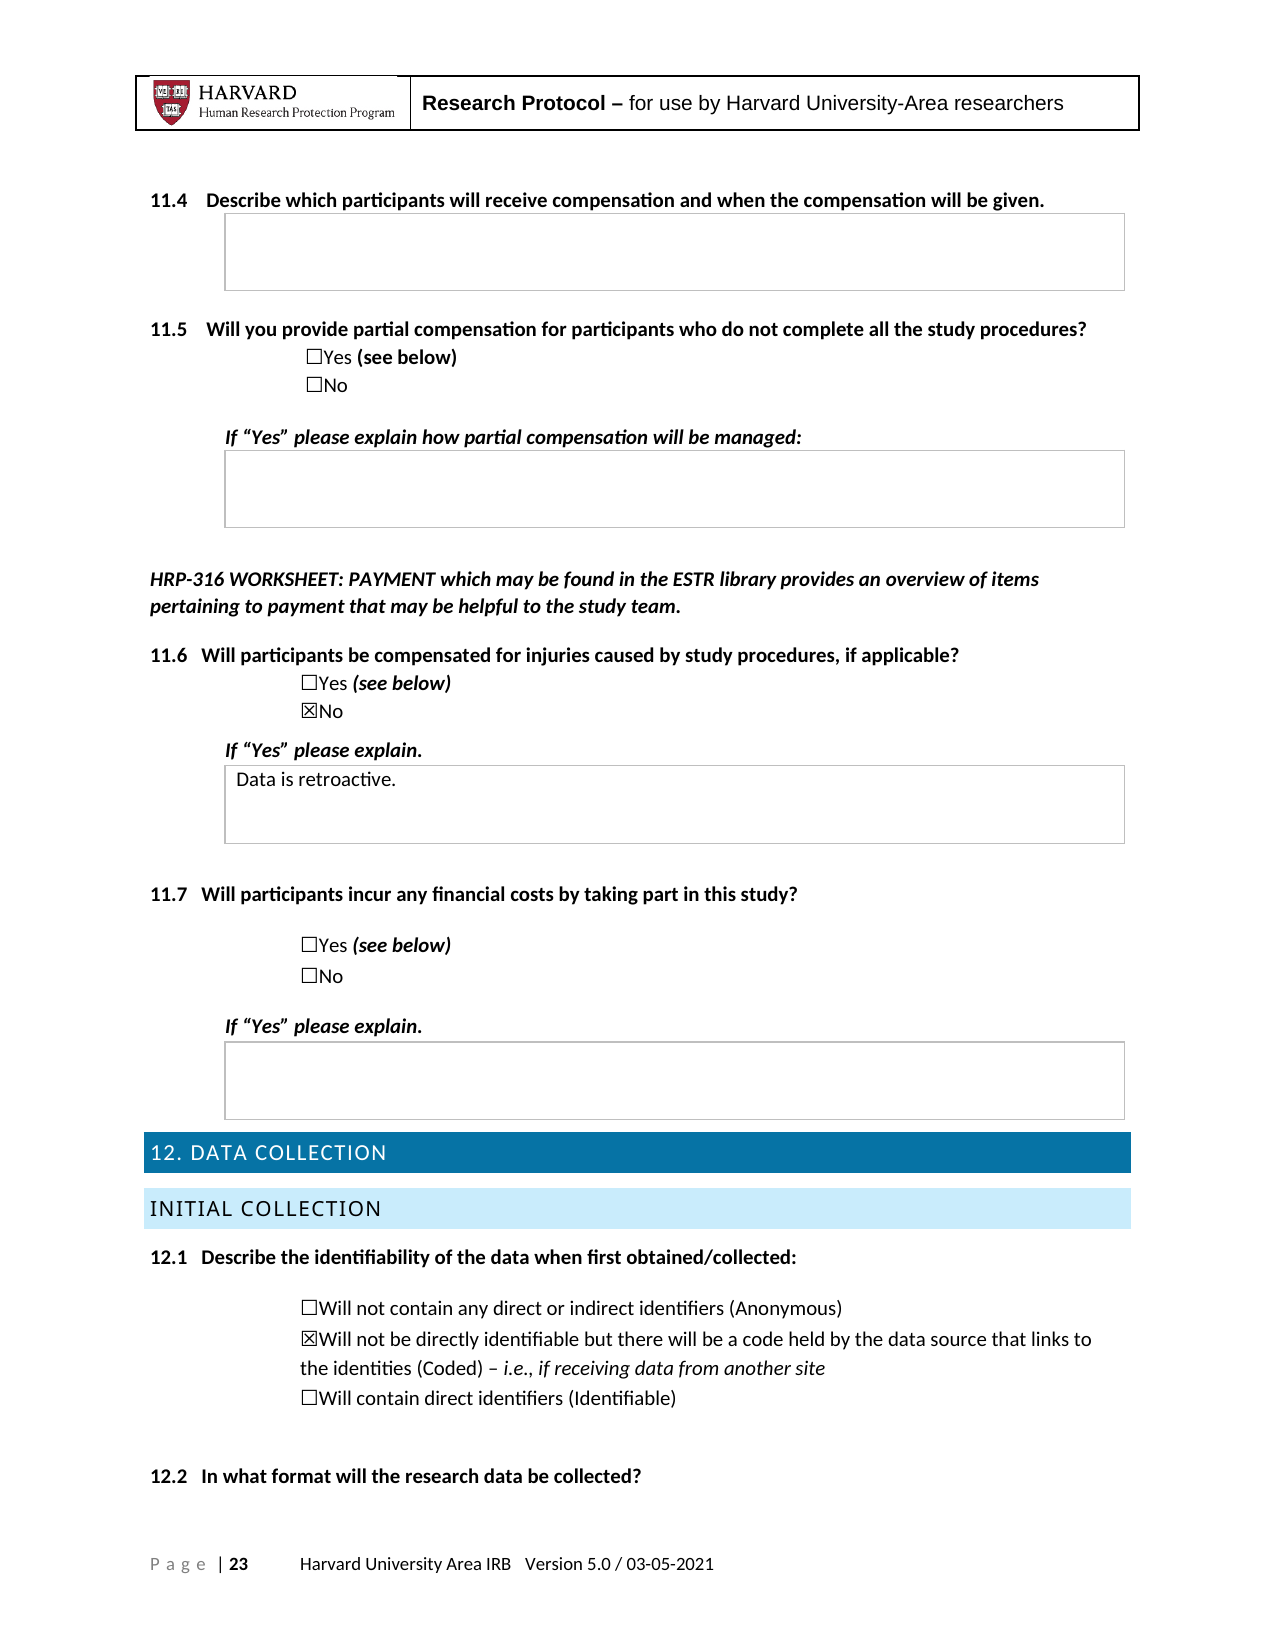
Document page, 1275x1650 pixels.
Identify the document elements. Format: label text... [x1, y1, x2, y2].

subtitle 12. data collection [150, 1139, 1125, 1167]
text 12.2 In what format will the research data be collected? [150, 1463, 1125, 1488]
picture [149, 76, 398, 129]
list Yes (see below) [300, 930, 1125, 959]
text If “Yes” please explain how partial compensation will be managed: [150, 424, 1125, 449]
list No [300, 961, 1125, 990]
table_header [226, 451, 1124, 527]
list Will not contain any direct or indirect identifiers (Anonymous) [300, 1293, 1125, 1321]
text If “Yes” please explain. [150, 1013, 1125, 1039]
text 11.7 Will participants incur any financial costs by taking part in this study? [150, 881, 1125, 907]
subtitle Initial Collection [150, 1194, 1125, 1223]
table_header Data is retroactive. [226, 766, 1124, 842]
list Will contain direct identifiers (Identifiable) [300, 1383, 1125, 1412]
text 11.6 Will participants be compensated for injuries caused by study procedures, if applicable? [150, 642, 1125, 668]
list Will not be directly identifiable but there will be a code held by the data source that links to the identities (Coded) – i.e., if receiving data from another site [300, 1324, 1125, 1381]
table_header [226, 214, 1124, 290]
list If “Yes” please explain. [225, 737, 1125, 763]
text No [300, 370, 1125, 399]
text 11.4 Describe which participants will receive compensation and when the compensation will be given. [150, 187, 1125, 213]
text Yes (see below) [300, 668, 1125, 696]
text No [300, 696, 1125, 725]
text 11.5 Will you provide partial compensation for participants who do not complete all the study procedures? [150, 316, 1125, 342]
table_header [226, 1043, 1124, 1119]
text HRP-316 WORKSHEET: PAYMENT which may be found in the ESTR library provides an overview of items pertaining to payment that may be helpful to the study team. [150, 566, 1125, 619]
text 12.1 Describe the identifiability of the data when first obtained/collected: [150, 1244, 1125, 1270]
text Yes (see below) [300, 342, 1125, 370]
